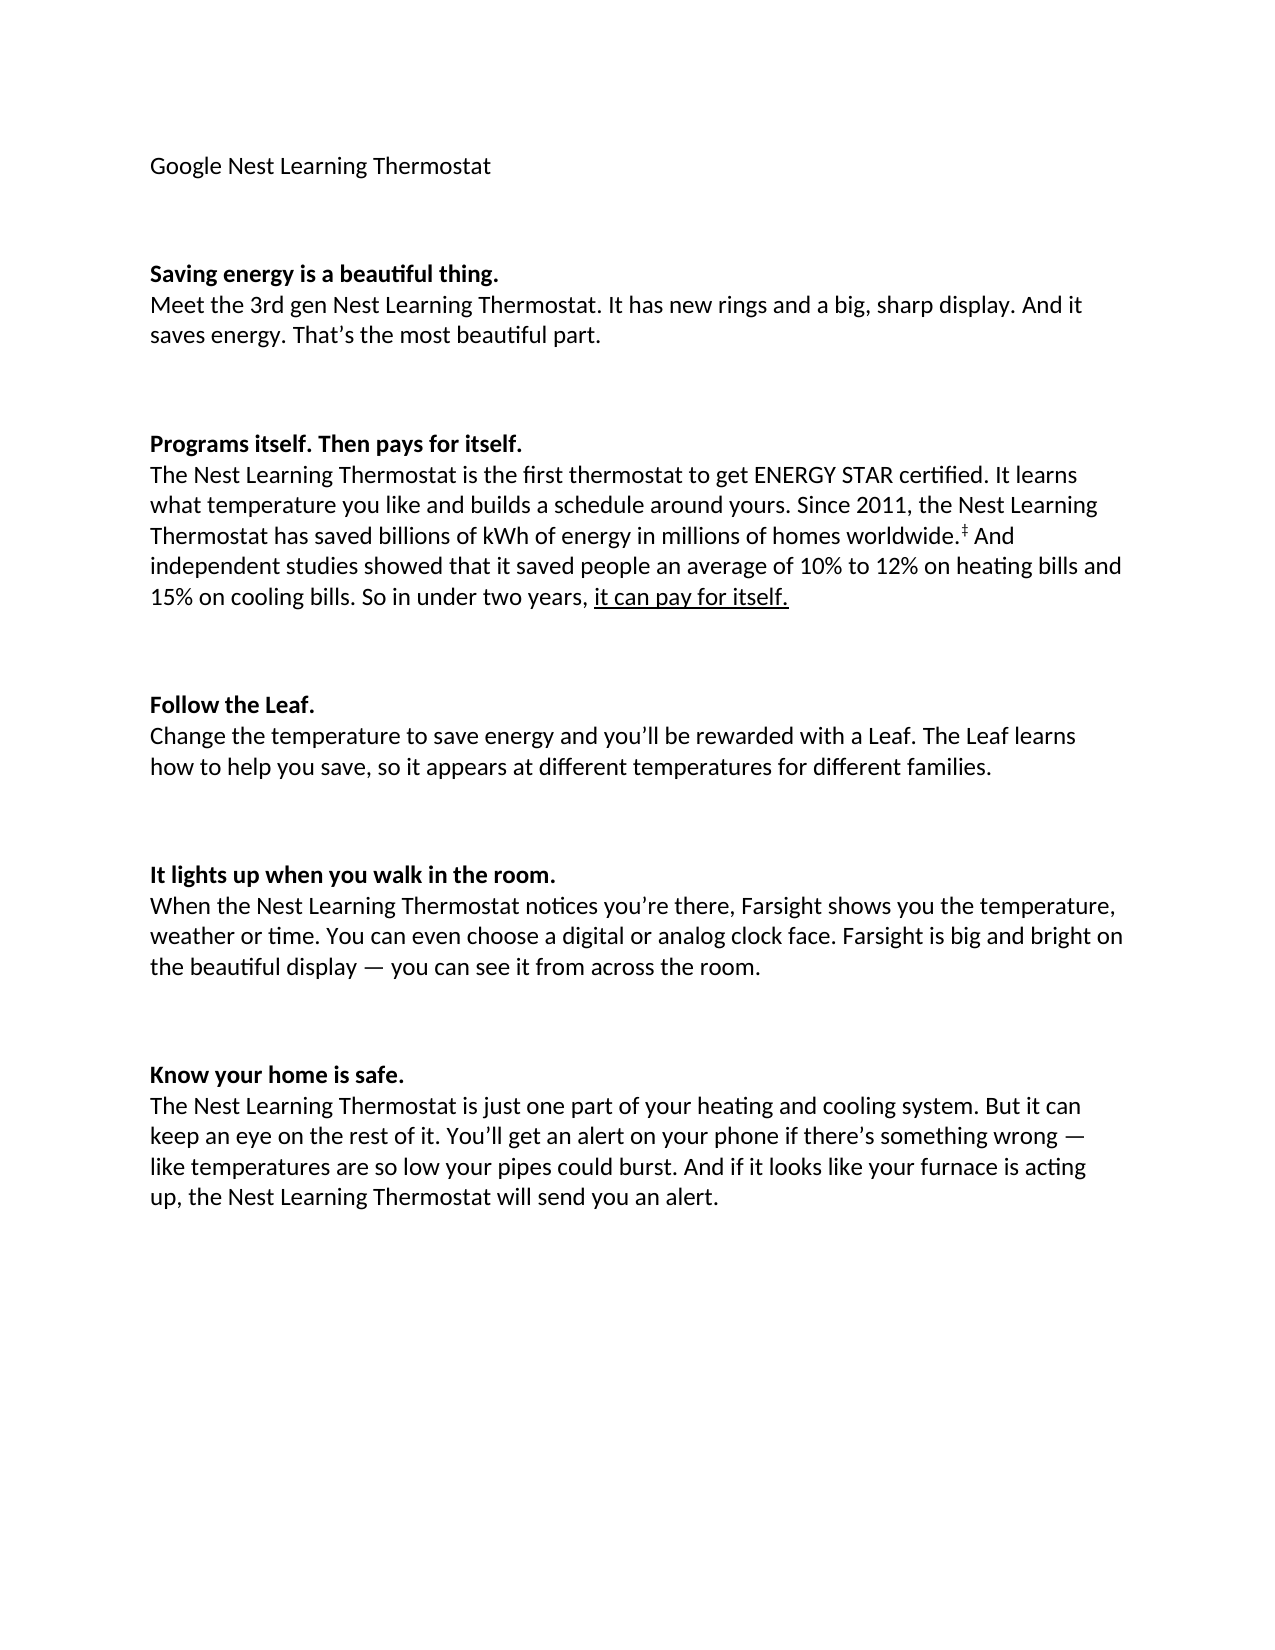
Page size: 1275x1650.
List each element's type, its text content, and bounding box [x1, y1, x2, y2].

text The Nest Learning Thermostat is just one part of your heating and cooling system. But it can keep an eye on the rest of it. You’ll get an alert on your phone if there’s something wrong — like temperatures are so low your pipes could burst. And if it looks like your furnace is acting up, the Nest Learning Thermostat will send you an alert. [150, 1090, 1125, 1212]
text When the Nest Learning Thermostat notices you’re there, Farsight shows you the temperature, weather or time. You can even choose a digital or analog clock face. Farsight is big and bright on the beautiful display — you can see it from across the room. [150, 890, 1125, 981]
text Change the temperature to save energy and you’ll be rewarded with a Leaf. The Leaf learns how to help you save, so it appears at different temperatures for different families. [150, 720, 1125, 781]
text Google Nest Learning Thermostat [150, 150, 1125, 181]
text Know your home is safe. [150, 1012, 1125, 1090]
text The Nest Learning Thermostat is the first thermostat to get ENERGY STAR certified. It learns what temperature you like and builds a schedule around yours. Since 2011, the Nest Learning Thermostat has saved billions of kWh of energy in millions of homes worldwide.‡ And independent studies showed that it saved people an average of 10% to 12% on heating bills and 15% on cooling bills. So in under two years, it can pay for itself. [150, 459, 1125, 611]
text Saving energy is a beautiful thing. [150, 211, 1125, 289]
text Follow the Leaf. [150, 642, 1125, 720]
text It lights up when you walk in the room. [150, 812, 1125, 890]
text Meet the 3rd gen Nest Learning Thermostat. It has new rings and a big, sharp display. And it saves energy. That’s the most beautiful part. [150, 289, 1125, 350]
text Programs itself. Then pays for itself. [150, 381, 1125, 459]
